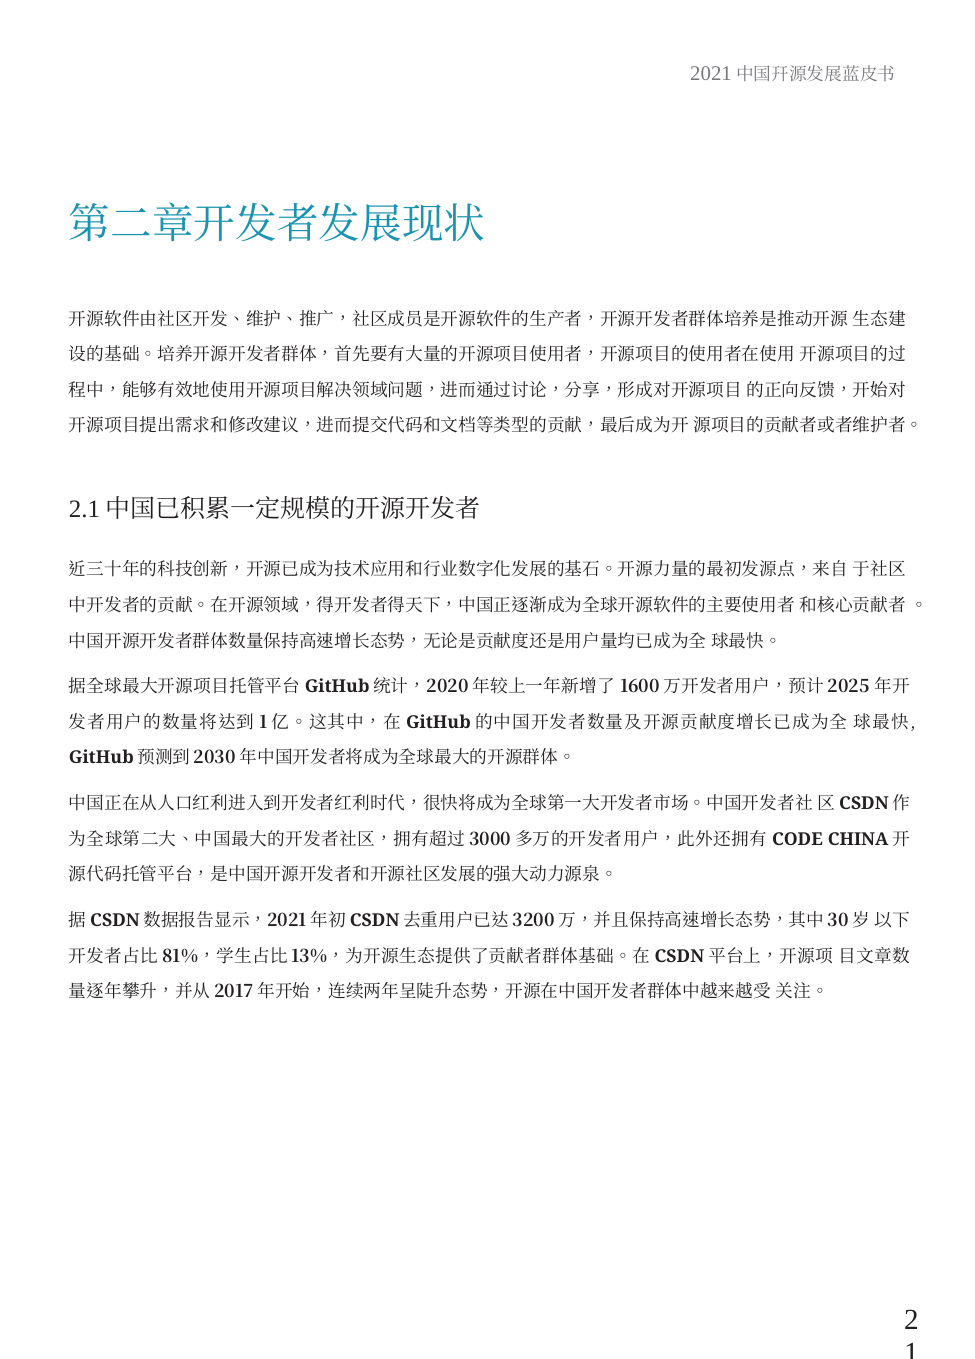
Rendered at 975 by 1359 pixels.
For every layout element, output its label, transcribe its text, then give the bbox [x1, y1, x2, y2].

text 开源软件由社区开发、维护、推广，社区成员是开源软件的生产者，开源开发者群体培养是推动开源 生态建设的基础。培养开源开发者群体，首先要有大量的开源项目使用者，开源项目的使用者在使用 开源项目的过程中，能够有效地使用开源项目解决领域问题，进而通过讨论，分享，形成对开源项目 的正向反馈，开始对开源项目提出需求和修改建议，进而提交代码和文档等类型的贡献，最后成为开 源项目的贡献者或者维护者。 [69, 297, 910, 438]
text 据全球最大开源项目托管平台GitHub统计，2020年较上一年新增了 1600万开发者用户，预计2025 年开发者用户的数量将达到1亿。这其中，在GitHub的中国开发者数量及开源贡献度增长已成为全 球最快,GitHub预测到2030年中国开发者将成为全球最大的开源群体。 [69, 664, 910, 771]
text 据CSDN数据报告显示，2021年初CSDN去重用户已达3200万，并且保持高速增长态势，其中30岁 以下开发者占比81%，学生占比13%，为开源生态提供了贡献者群体基础。在CSDN平台上，开源项 目文章数量逐年攀升，并从2017年开始，连续两年呈陡升态势，开源在中国开发者群体中越来越受 关注。 [69, 898, 910, 1005]
subtitle 2.1中国已积累一定规模的开源开发者 [69, 488, 910, 524]
text 中国正在从人口红利进入到开发者红利时代，很快将成为全球第一大开发者市场。中国开发者社 区CSDN作为全球第二大、中国最大的开发者社区，拥有超过3000多万的开发者用户，此外还拥有 CODE CHINA开源代码托管平台，是中国开源开发者和开源社区发展的强大动力源泉。 [69, 782, 910, 887]
text 近三十年的科技创新，开源已成为技术应用和行业数字化发展的基石。开源力量的最初发源点，来自 于社区中开发者的贡献。在开源领域，得开发者得天下，中国正逐渐成为全球开源软件的主要使用者 和核心贡献者。中国开源开发者群体数量保持高速增长态势，无论是贡献度还是用户量均已成为全 球最快。 [69, 547, 910, 654]
subtitle 第二章开发者发展现状 [69, 191, 910, 251]
